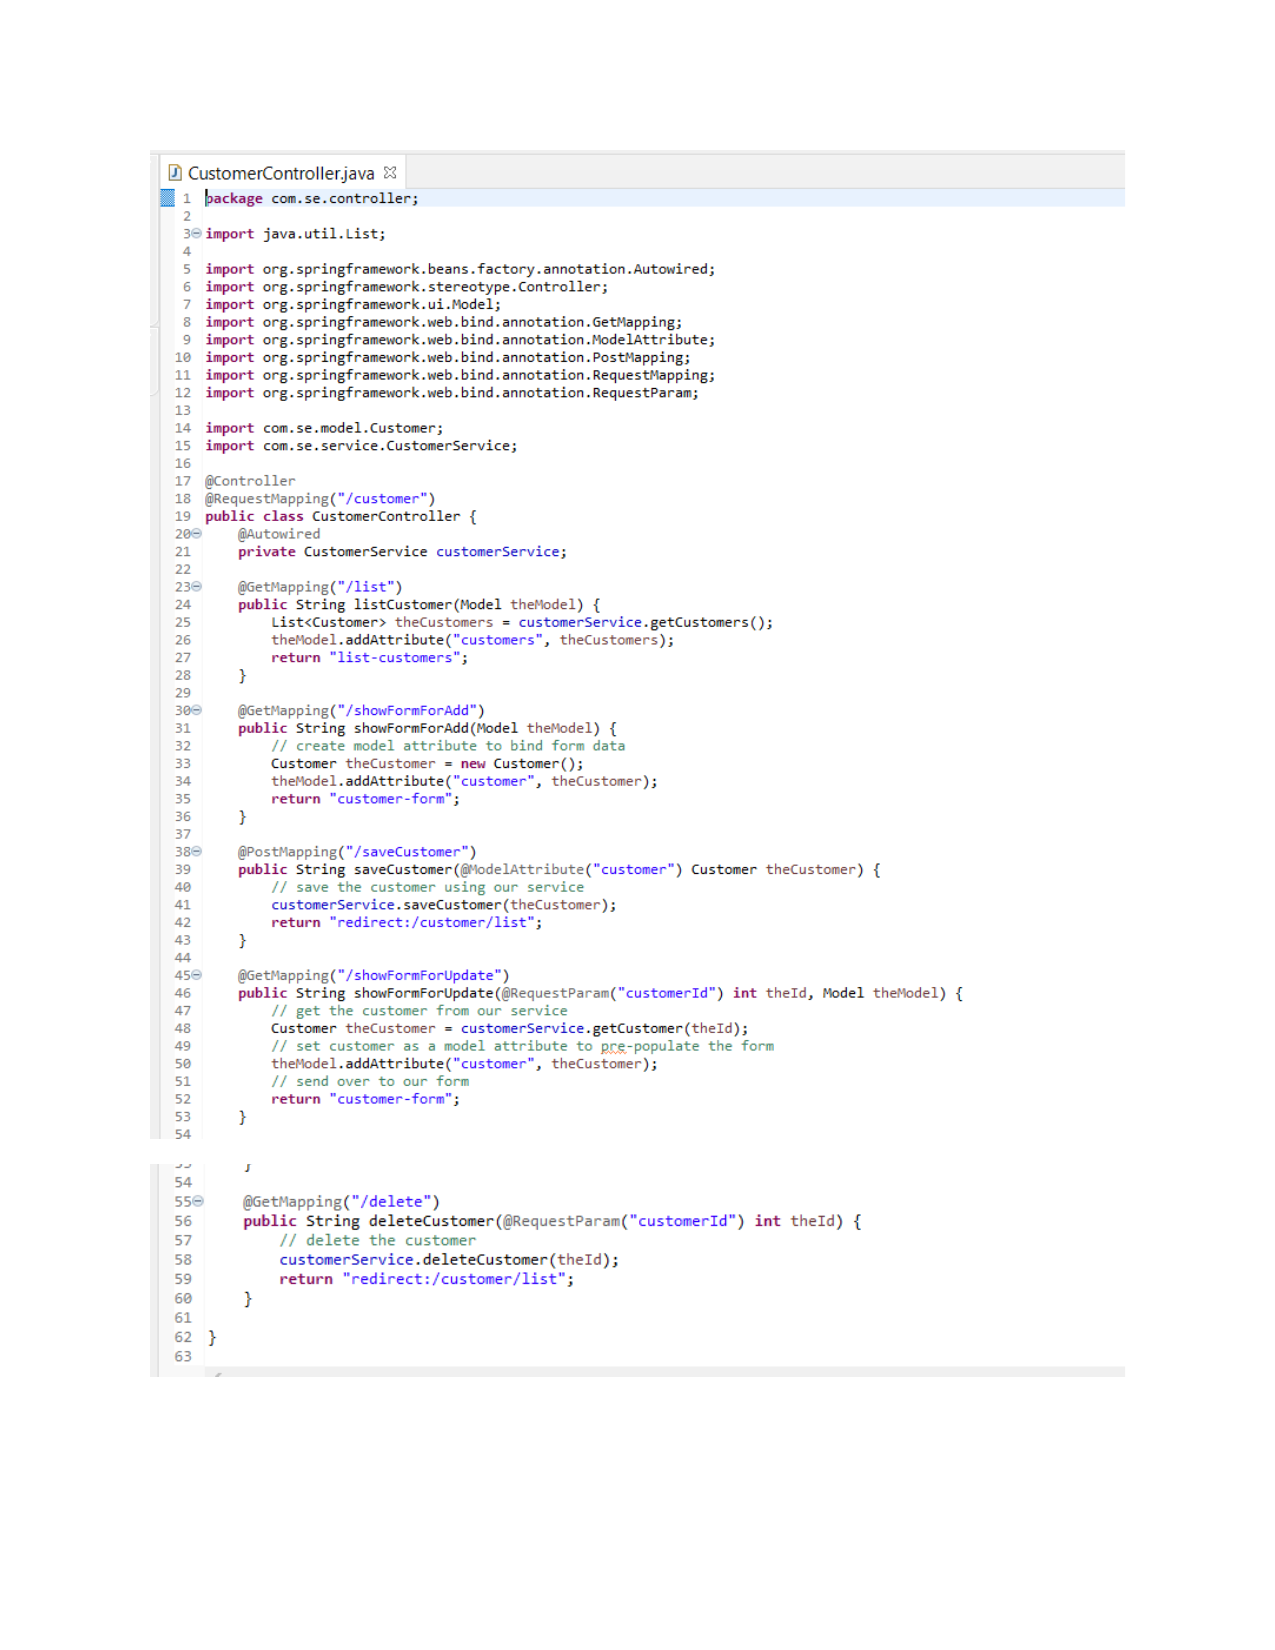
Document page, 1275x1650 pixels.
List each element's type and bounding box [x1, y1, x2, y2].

picture [150, 1164, 1125, 1377]
picture [150, 150, 1125, 1139]
